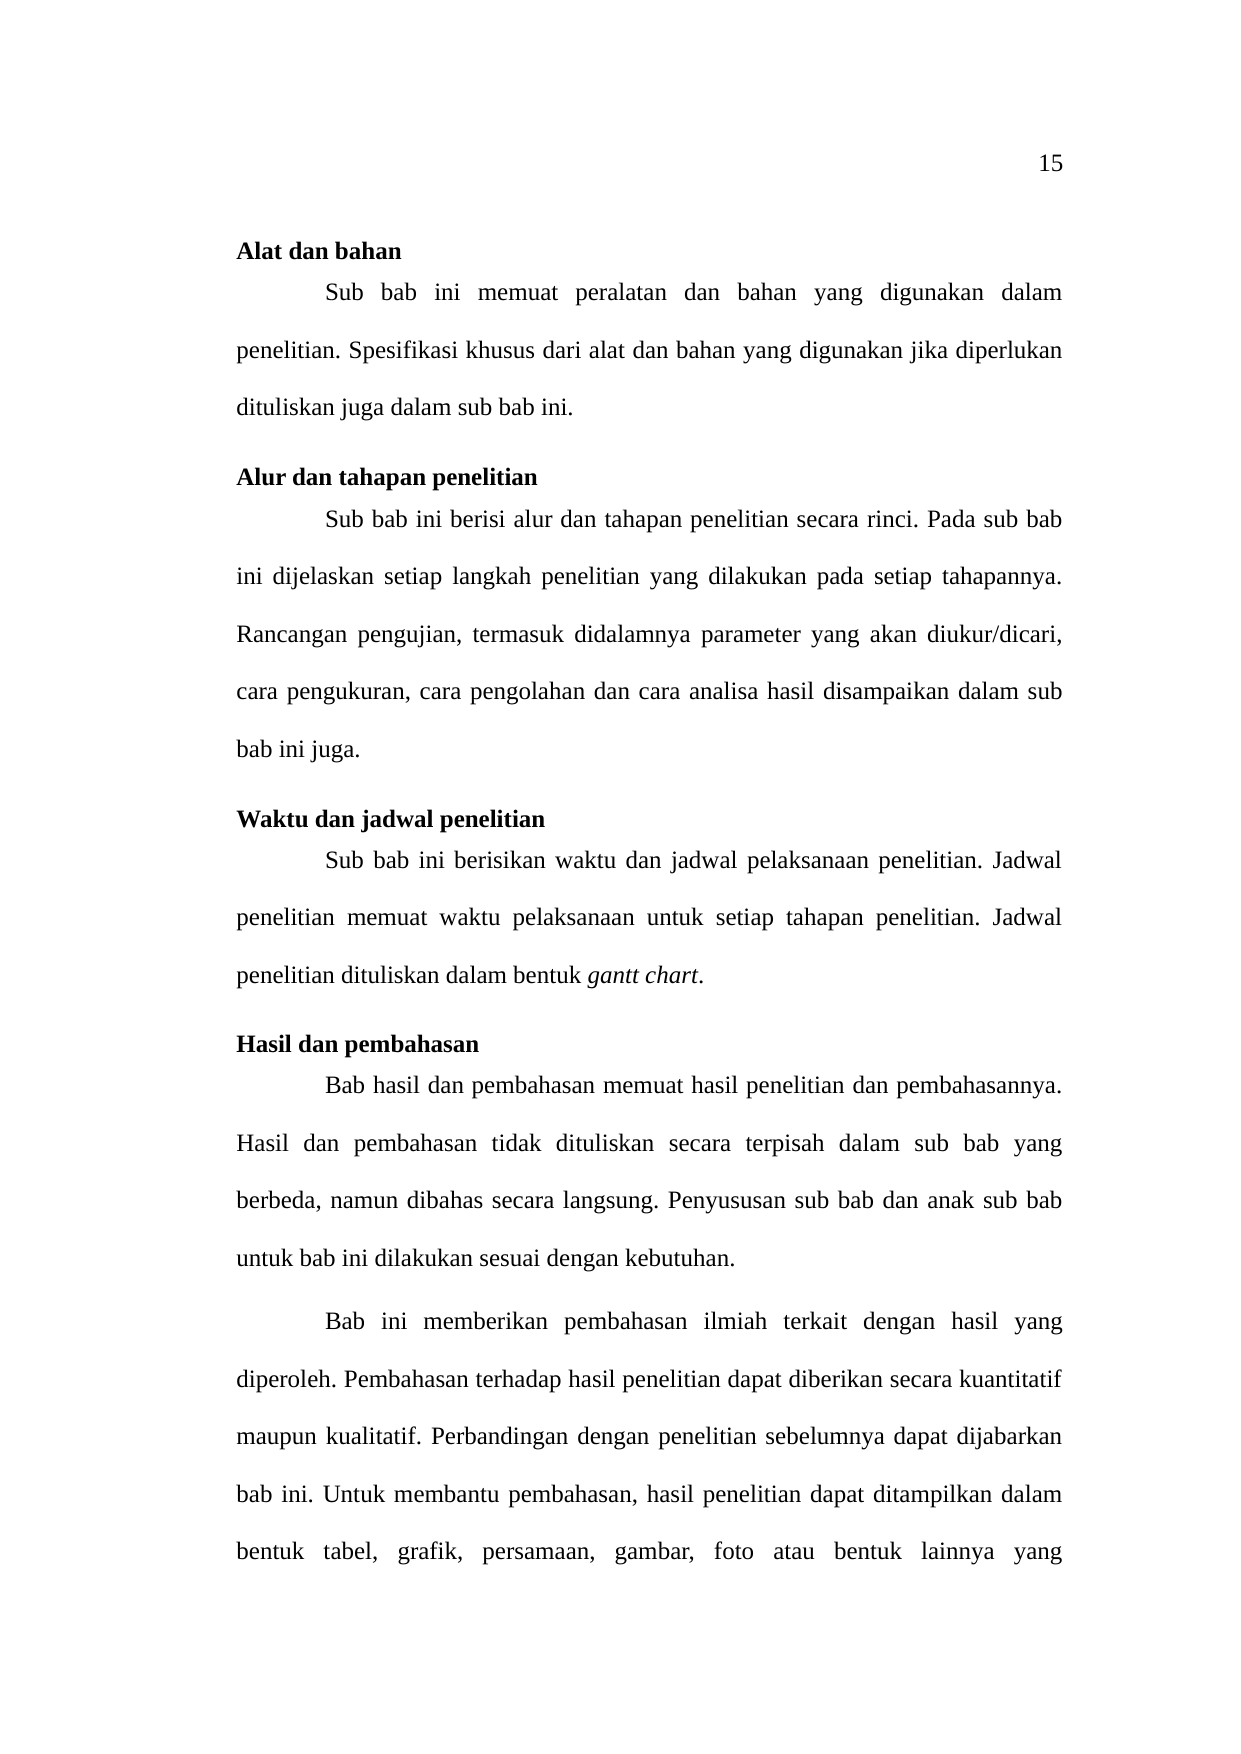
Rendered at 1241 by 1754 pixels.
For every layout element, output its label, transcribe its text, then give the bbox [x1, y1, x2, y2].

subtitle Waktu dan jadwal penelitian [236, 804, 1063, 832]
text Sub bab ini memuat peralatan dan bahan yang digunakan dalam penelitian. Spesifikasi khusus dari alat dan bahan yang digunakan jika diperlukan dituliskan juga dalam sub bab ini. [236, 277, 1063, 421]
subtitle Hasil dan pembahasan [236, 1029, 1063, 1058]
text Sub bab ini berisikan waktu dan jadwal pelaksanaan penelitian. Jadwal penelitian memuat waktu pelaksanaan untuk setiap tahapan penelitian. Jadwal penelitian dituliskan dalam bentuk gantt chart. [236, 845, 1063, 989]
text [236, 1306, 1063, 1565]
subtitle Alur dan tahapan penelitian [236, 462, 1063, 491]
text Sub bab ini berisi alur dan tahapan penelitian secara rinci. Pada sub bab ini dijelaskan setiap langkah penelitian yang dilakukan pada setiap tahapannya. Rancangan pengujian, termasuk didalamnya parameter yang akan diukur/dicari, cara pengukuran, cara pengolahan dan cara analisa hasil disampaikan dalam sub bab ini juga. [236, 504, 1063, 762]
subtitle Alat dan bahan [236, 236, 1063, 265]
text Bab hasil dan pembahasan memuat hasil penelitian dan pembahasannya. Hasil dan pembahasan tidak dituliskan secara terpisah dalam sub bab yang berbeda, namun dibahas secara langsung. Penyususan sub bab dan anak sub bab untuk bab ini dilakukan sesuai dengan kebutuhan. [236, 1070, 1063, 1272]
